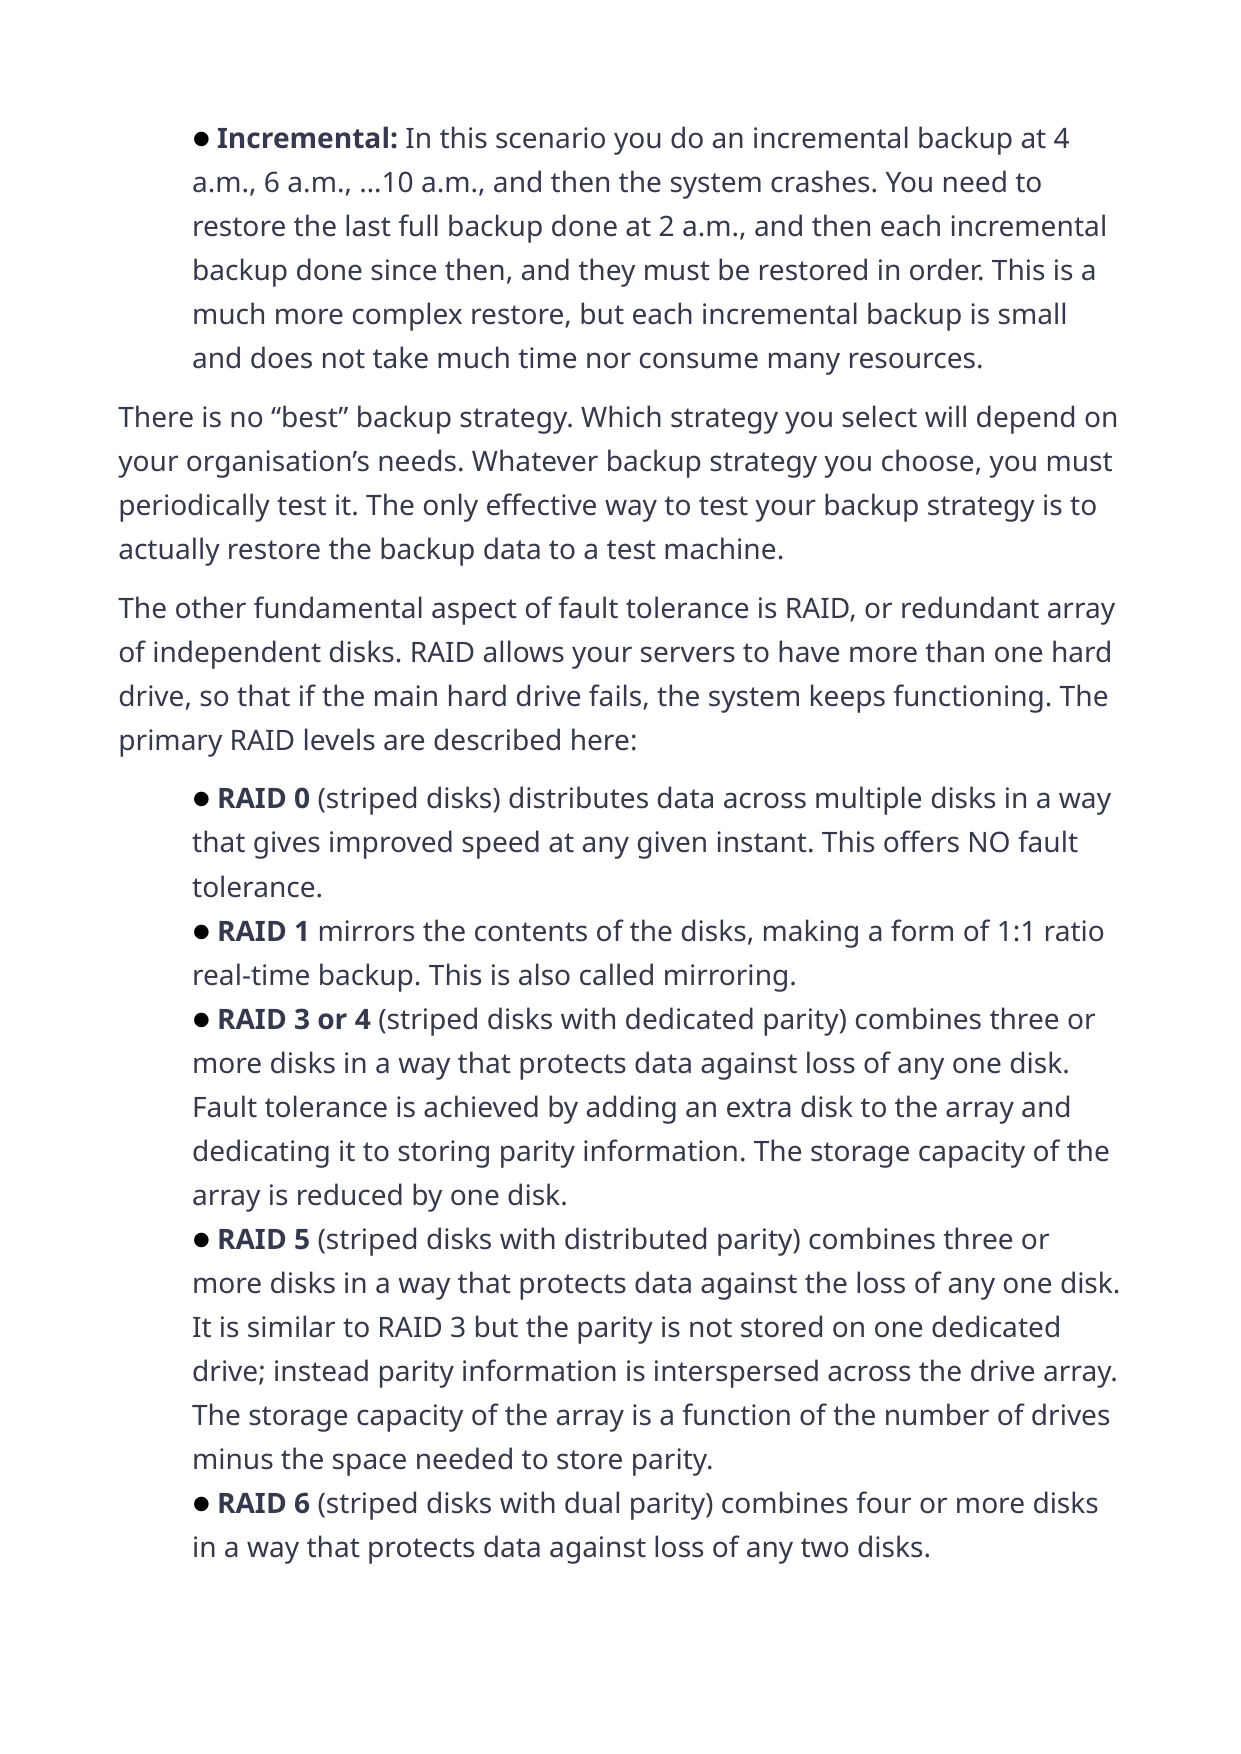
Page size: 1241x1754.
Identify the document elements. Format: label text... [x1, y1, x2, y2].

list RAID 3 or 4 (striped disks with dedicated parity) combines three or more disks in a way that protects data against loss of any one disk. Fault tolerance is achieved by adding an extra disk to the array and dedicating it to storing parity information. The storage capacity of the array is reduced by one disk. [192, 999, 1122, 1214]
list Incremental: In this scenario you do an incremental backup at 4 a.m., 6 a.m., …10 a.m., and then the system crashes. You need to restore the last full backup done at 2 a.m., and then each incremental backup done since then, and they must be restored in order. This is a much more complex restore, but each incremental backup is small and does not take much time nor consume many resources. [192, 118, 1122, 377]
list RAID 6 (striped disks with dual parity) combines four or more disks in a way that protects data against loss of any two disks. [192, 1484, 1122, 1566]
text The other fundamental aspect of fault tolerance is RAID, or redundant array of independent disks. RAID allows your servers to have more than one hard drive, so that if the main hard drive fails, the system keeps functioning. The primary RAID levels are described here: [118, 588, 1122, 758]
list RAID 0 (striped disks) distributes data across multiple disks in a way that gives improved speed at any given instant. This offers NO fault tolerance. [192, 779, 1122, 905]
list RAID 5 (striped disks with distributed parity) combines three or more disks in a way that protects data against the loss of any one disk. It is similar to RAID 3 but the parity is not stored on one dedicated drive; instead parity information is interspersed across the drive array. The storage capacity of the array is a function of the number of drives minus the space needed to store parity. [192, 1219, 1122, 1478]
text There is no “best” backup strategy. Which strategy you select will depend on your organisation’s needs. Whatever backup strategy you choose, you must periodically test it. The only effective way to test your backup strategy is to actually restore the backup data to a test machine. [118, 397, 1122, 568]
list RAID 1 mirrors the contents of the disks, making a form of 1:1 ratio real-time backup. This is also called mirroring. [192, 911, 1122, 993]
